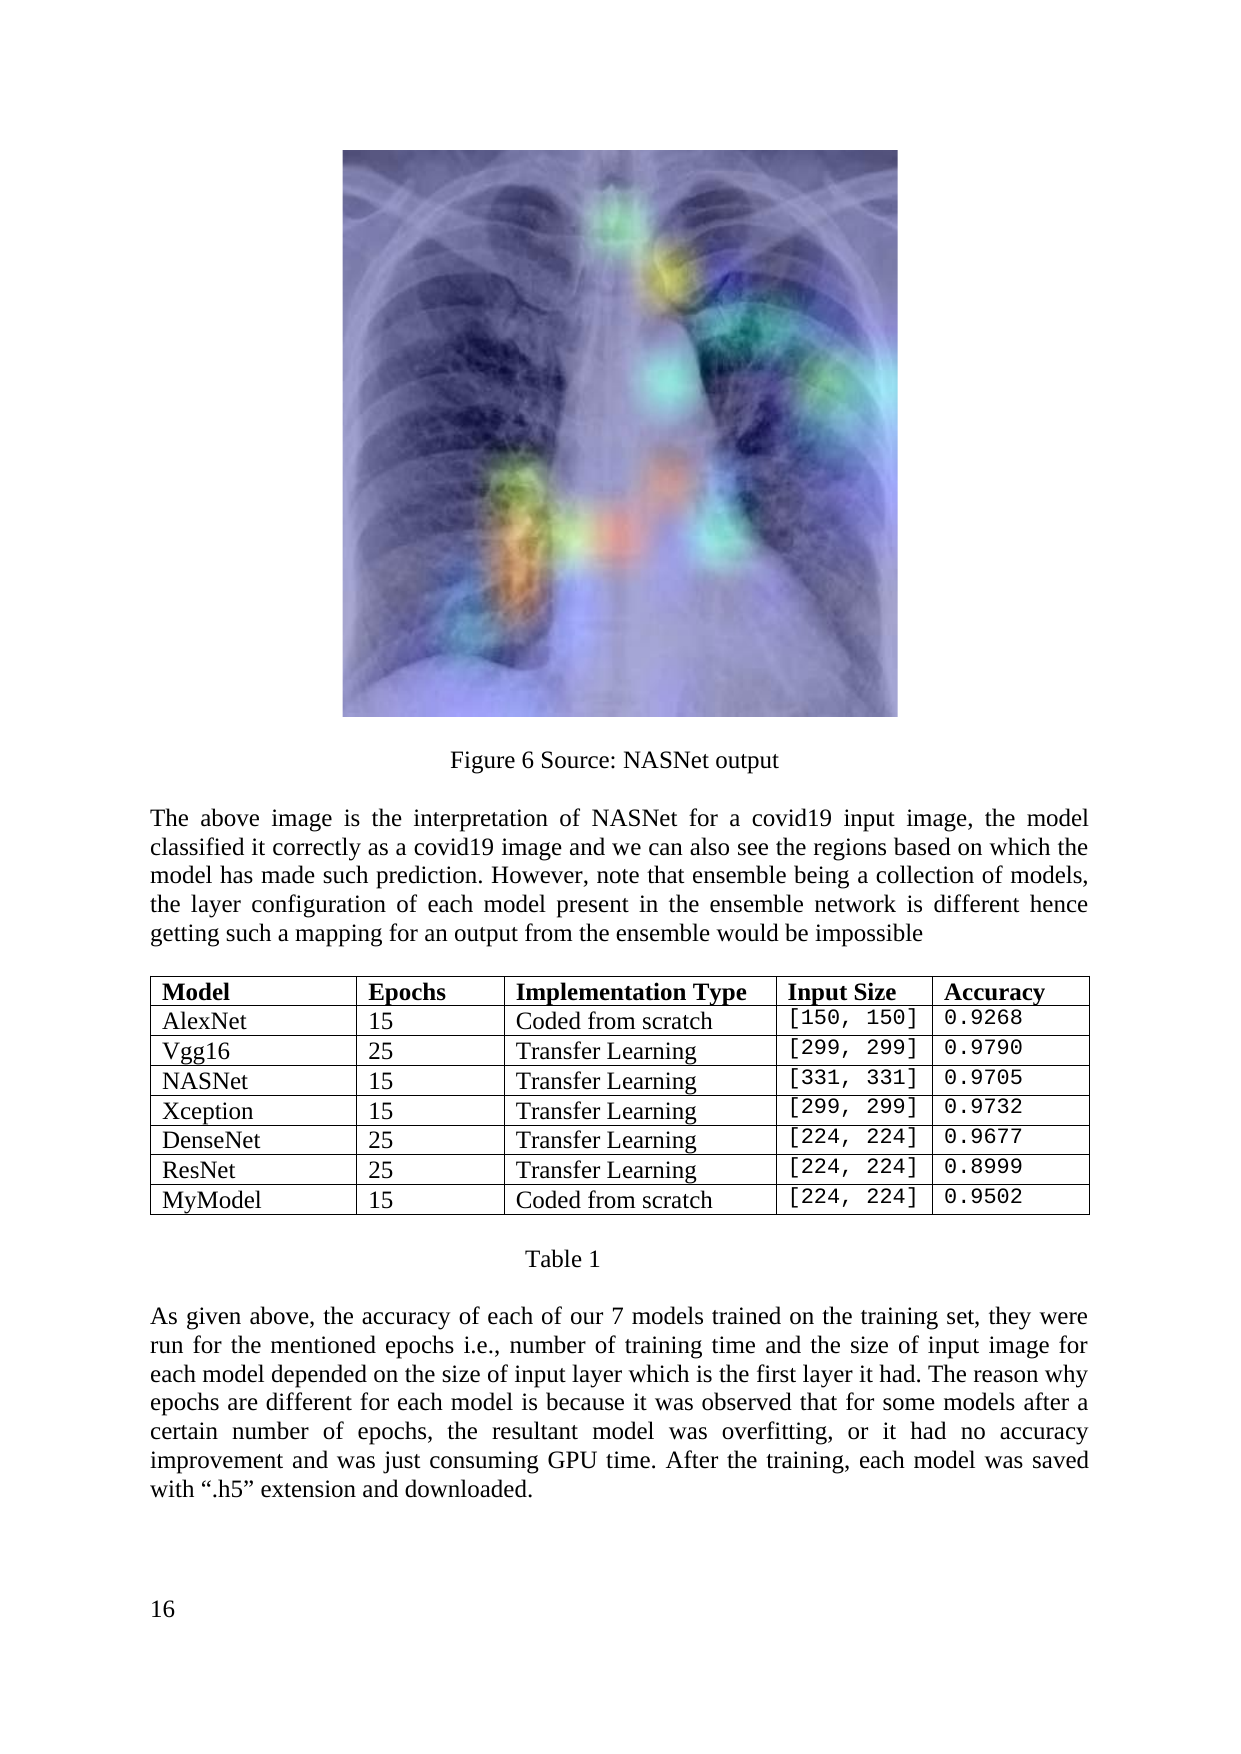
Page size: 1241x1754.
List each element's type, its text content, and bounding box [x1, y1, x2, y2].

table_cell 0.9705 [933, 1066, 1089, 1095]
table_cell Transfer Learning [505, 1036, 776, 1065]
table_cell Coded from scratch [505, 1006, 776, 1035]
table_header Epochs [357, 977, 504, 1005]
table_cell 25 [357, 1036, 504, 1065]
table_cell Vgg16 [151, 1036, 356, 1065]
table_cell ResNet [151, 1155, 356, 1184]
text Figure 6 Source: NASNet output [150, 746, 1090, 774]
table_header Accuracy [933, 977, 1089, 1005]
table_cell [150, 150] [777, 1006, 932, 1035]
table_cell 25 [357, 1126, 504, 1154]
text Table 1 [150, 1244, 1090, 1272]
picture [342, 150, 898, 717]
text As given above, the accuracy of each of our 7 models trained on the training set, they were run for the mentioned epochs i.e., number of training time and the size of input image for each model depended on the size of input layer which is the first layer it had. The reason why epochs are different for each model is because it was observed that for some models after a certain number of epochs, the resultant model was overfitting, or it had no accuracy improvement and was just consuming GPU time. After the training, each model was saved with “.h5” extension and downloaded. [150, 1301, 1090, 1502]
table_header Model [151, 977, 356, 1005]
table_cell 0.9268 [933, 1006, 1089, 1035]
text The above image is the interpretation of NASNet for a covid19 input image, the model classified it correctly as a covid19 image and we can also see the regions based on which the model has made such prediction. However, note that ensemble being a collection of models, the layer configuration of each model present in the ensemble network is different hence getting such a mapping for an output from the ensemble would be impossible [150, 803, 1090, 947]
table_cell MyModel [151, 1185, 356, 1214]
table_cell 0.8999 [933, 1155, 1089, 1184]
table_cell 15 [357, 1096, 504, 1124]
table_header Implementation Type [505, 977, 776, 1005]
table_header Input Size [777, 977, 932, 1005]
table_cell 0.9790 [933, 1036, 1089, 1065]
table_cell [224, 224] [777, 1155, 932, 1184]
table_cell 15 [357, 1066, 504, 1095]
table_cell AlexNet [151, 1006, 356, 1035]
table_cell Coded from scratch [505, 1185, 776, 1214]
table_cell Transfer Learning [505, 1126, 776, 1154]
table_cell Transfer Learning [505, 1096, 776, 1124]
table_cell 25 [357, 1155, 504, 1184]
table_cell [331, 331] [777, 1066, 932, 1095]
table_cell 0.9677 [933, 1126, 1089, 1154]
table_cell 0.9732 [933, 1096, 1089, 1124]
table_cell [299, 299] [777, 1096, 932, 1124]
table_cell DenseNet [151, 1126, 356, 1154]
table_cell Xception [151, 1096, 356, 1124]
table_cell 0.9502 [933, 1185, 1089, 1214]
table_cell [299, 299] [777, 1036, 932, 1065]
table_cell Transfer Learning [505, 1066, 776, 1095]
table_cell 15 [357, 1006, 504, 1035]
table_cell NASNet [151, 1066, 356, 1095]
table_cell Transfer Learning [505, 1155, 776, 1184]
table_cell 15 [357, 1185, 504, 1214]
table_cell [224, 224] [777, 1126, 932, 1154]
table_cell [224, 224] [777, 1185, 932, 1214]
